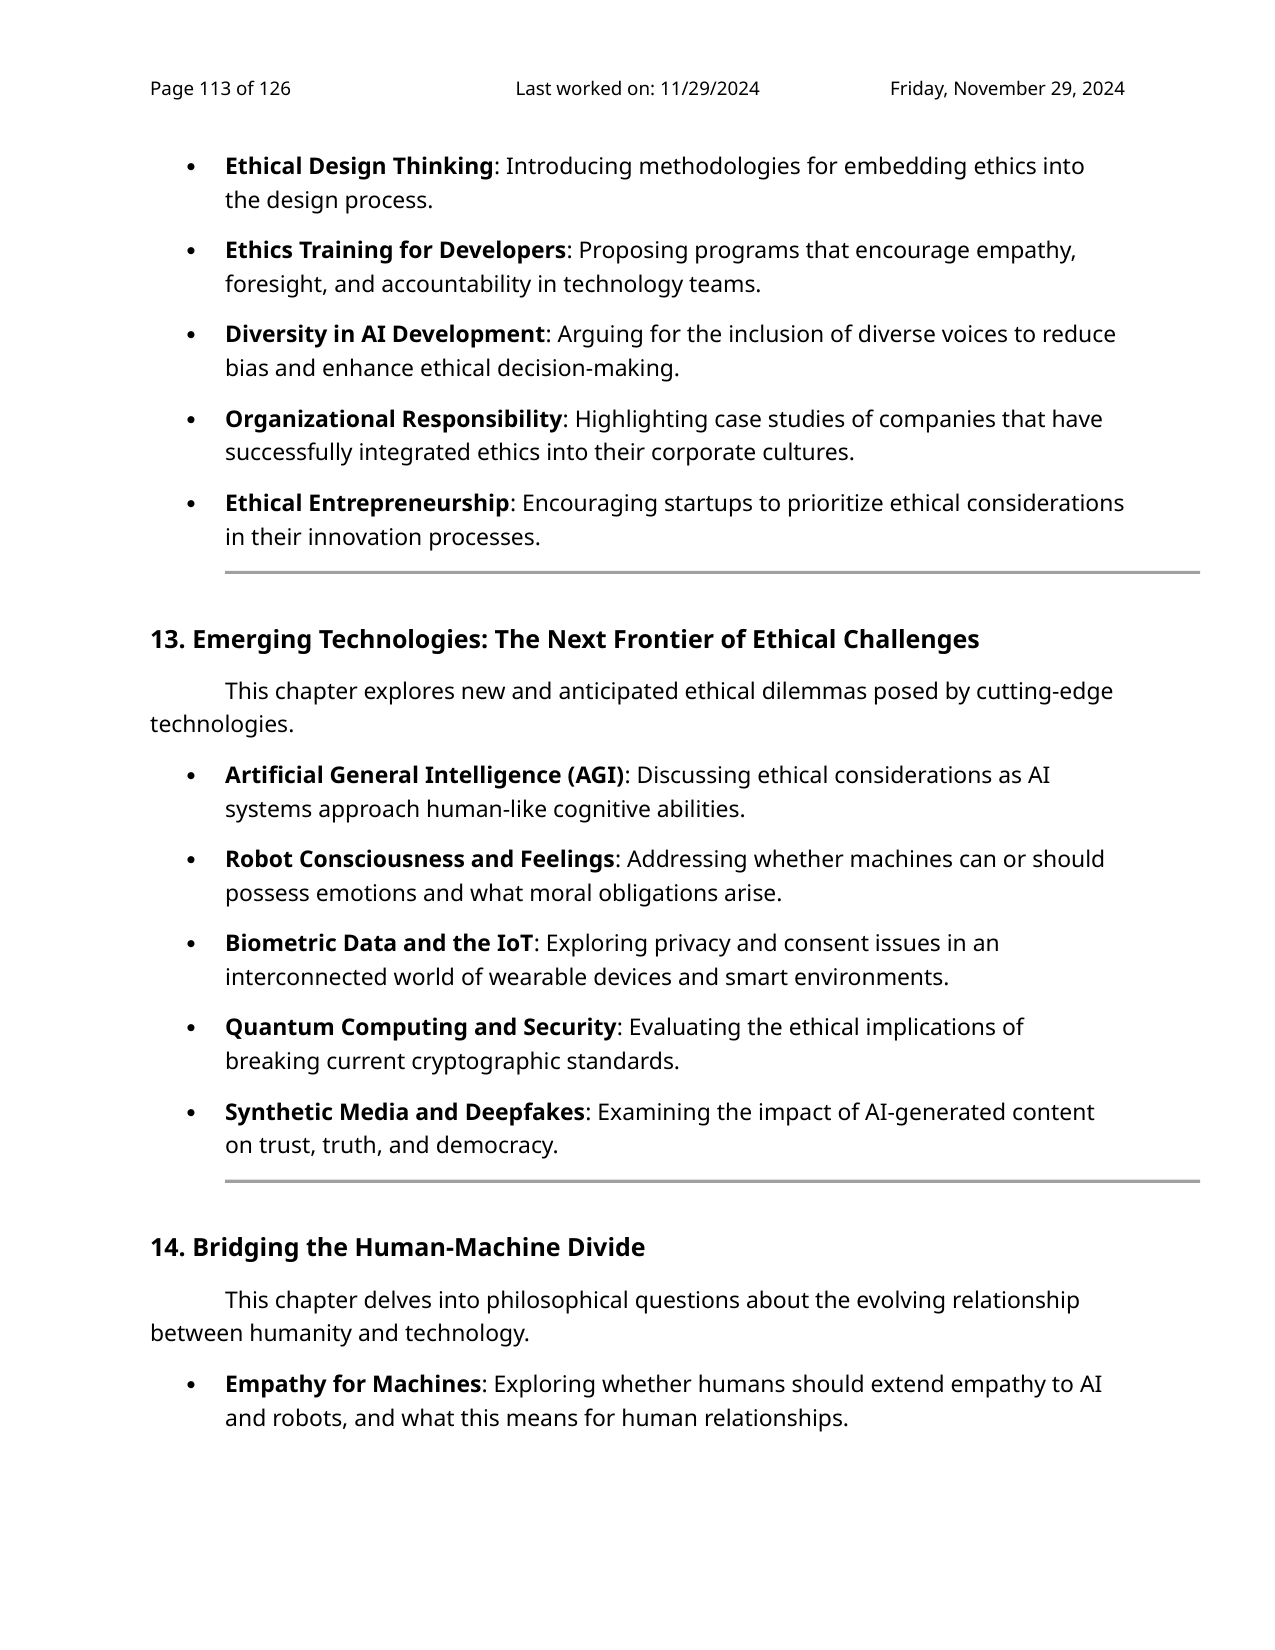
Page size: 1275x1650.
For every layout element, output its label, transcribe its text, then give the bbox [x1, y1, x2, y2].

list Ethical Entrepreneurship: Encouraging startups to prioritize ethical considerations in their innovation processes. [187, 487, 1125, 552]
subtitle 14. Bridging the Human-Machine Divide [150, 1230, 1125, 1264]
list Ethical Design Thinking: Introducing methodologies for embedding ethics into the design process. [187, 150, 1125, 215]
list Artificial General Intelligence (AGI): Discussing ethical considerations as AI systems approach human-like cognitive abilities. [187, 759, 1125, 824]
text This chapter explores new and anticipated ethical dilemmas posed by cutting-edge technologies. [150, 675, 1125, 740]
list Organizational Responsibility: Highlighting case studies of companies that have successfully integrated ethics into their corporate cultures. [187, 402, 1125, 467]
list Diversity in AI Development: Arguing for the inclusion of diverse voices to reduce bias and enhance ethical decision-making. [187, 318, 1125, 383]
text This chapter delves into philosophical questions about the evolving relationship between humanity and technology. [150, 1283, 1125, 1348]
list Biometric Data and the IoT: Exploring privacy and consent issues in an interconnected world of wearable devices and smart environments. [187, 927, 1125, 992]
list Quantum Computing and Security: Evaluating the ethical implications of breaking current cryptographic standards. [187, 1011, 1125, 1076]
list Robot Consciousness and Feelings: Addressing whether machines can or should possess emotions and what moral obligations arise. [187, 843, 1125, 908]
list Ethics Training for Developers: Proposing programs that encourage empathy, foresight, and accountability in technology teams. [187, 234, 1125, 299]
list Synthetic Media and Deepfakes: Examining the impact of AI-generated content on trust, truth, and democracy. [187, 1096, 1125, 1161]
list Empathy for Machines: Exploring whether humans should extend empathy to AI and robots, and what this means for human relationships. [187, 1368, 1125, 1433]
subtitle 13. Emerging Technologies: The Next Frontier of Ethical Challenges [150, 621, 1125, 655]
